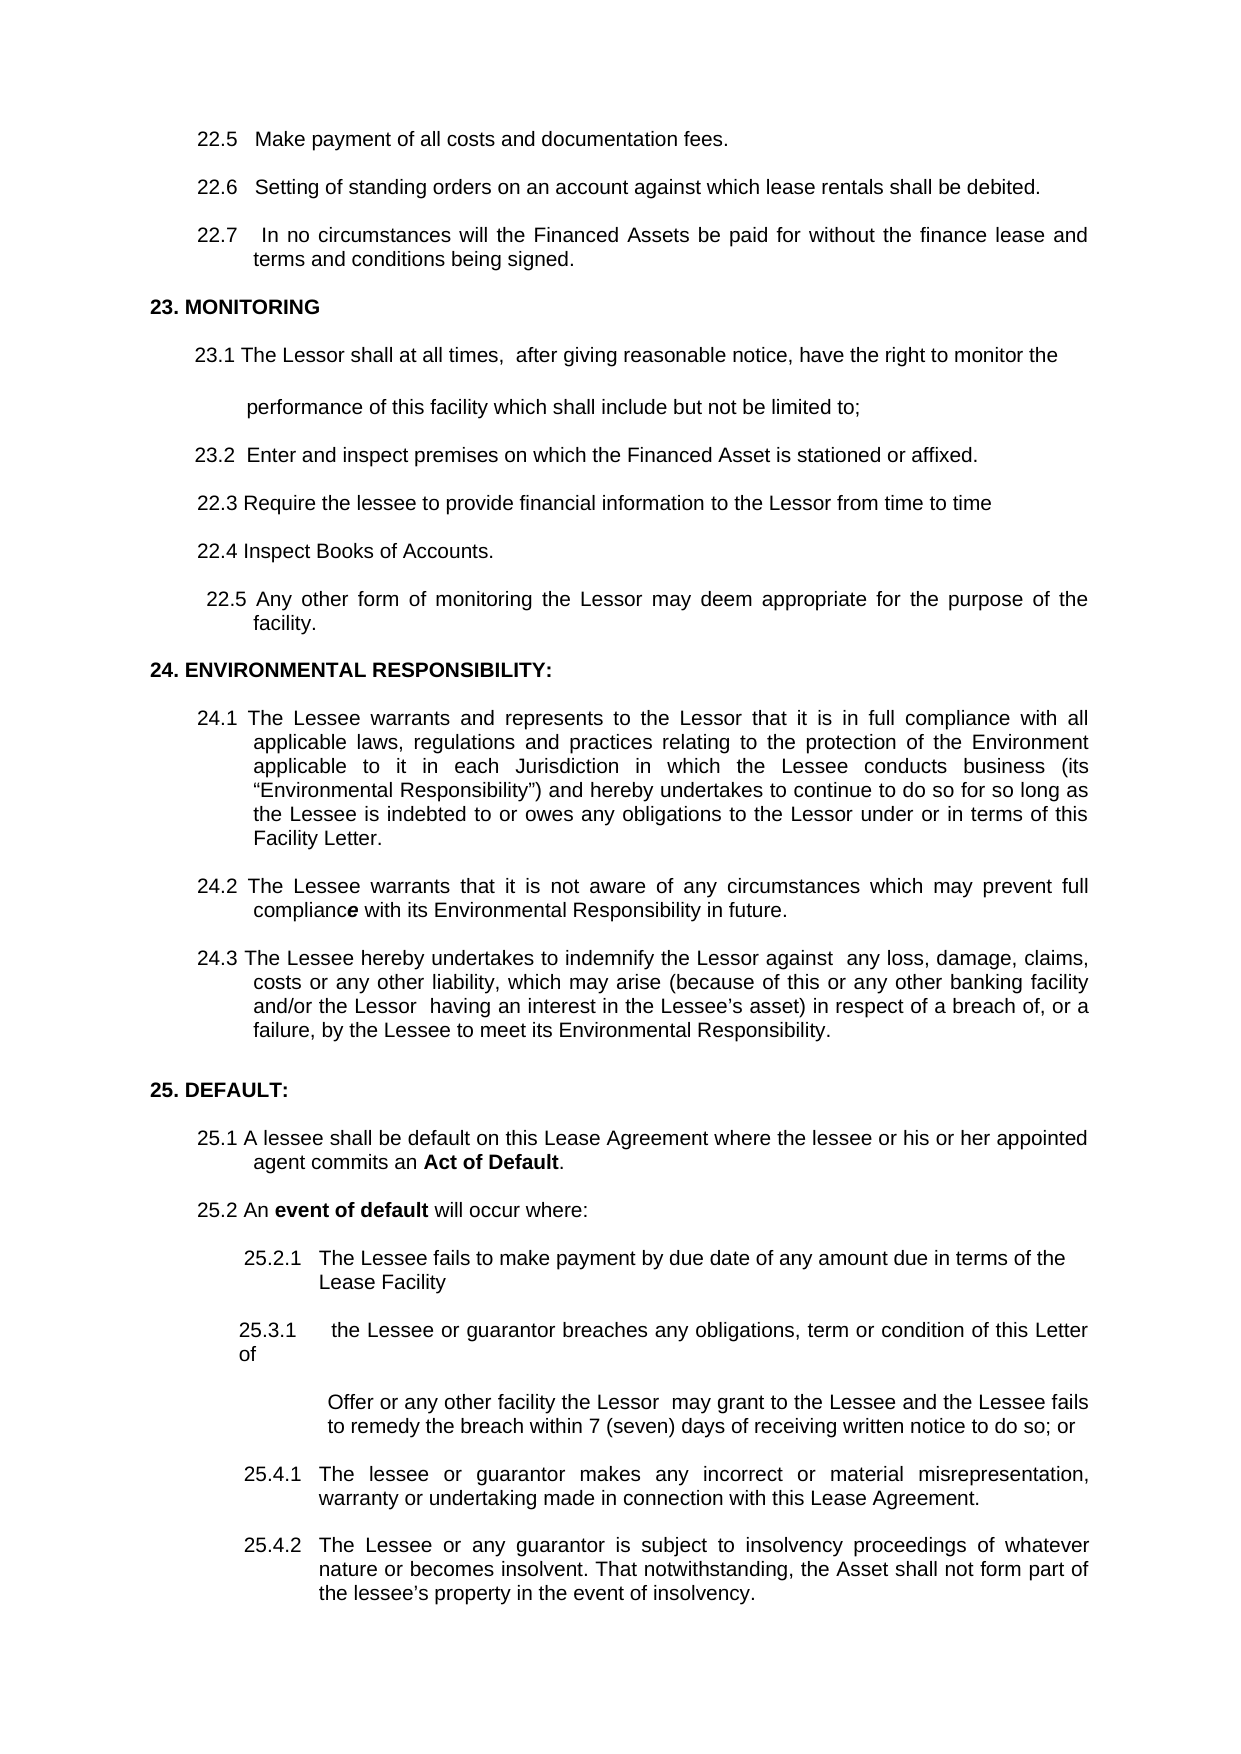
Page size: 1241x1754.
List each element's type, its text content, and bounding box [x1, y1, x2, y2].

list Lease Facility [319, 1270, 1090, 1294]
text 22.6 Setting of standing orders on an account against which lease rentals shall be debited. [197, 175, 1090, 199]
text 25.3.1 the Lessee or guarantor breaches any obligations, term or condition of this Letter of [239, 1318, 1090, 1366]
text 23.1 The Lessor shall at all times, after giving reasonable notice, have the right to monitor the [194, 343, 1090, 367]
text 24.2 The Lessee warrants that it is not aware of any circumstances which may prevent full compliance with its Environmental Responsibility in future. [197, 874, 1090, 922]
text 24.1 The Lessee warrants and represents to the Lessor that it is in full compliance with all applicable laws, regulations and practices relating to the protection of the Environment applicable to it in each Jurisdiction in which the Lessee conducts business (its “Environmental Responsibility”) and hereby undertakes to continue to do so for so long as the Lessee is indebted to or owes any obligations to the Lessor under or in terms of this Facility Letter. [197, 706, 1090, 850]
text performance of this facility which shall include but not be limited to; [194, 395, 1090, 419]
text 24. ENVIRONMENTAL RESPONSIBILITY: [150, 658, 1090, 682]
text 22.4 Inspect Books of Accounts. [197, 538, 1090, 562]
text 22.5 Make payment of all costs and documentation fees. [197, 127, 1090, 151]
text 23. MONITORING [150, 295, 1090, 319]
text 22.7 In no circumstances will the Financed Assets be paid for without the finance lease and terms and conditions being signed. [197, 223, 1090, 271]
text 22.5 Any other form of monitoring the Lessor may deem appropriate for the purpose of the facility. [197, 586, 1090, 634]
text 23.2 Enter and inspect premises on which the Financed Asset is stationed or affixed. [194, 443, 1090, 467]
list An event of default will occur where: [197, 1198, 1090, 1222]
text Offer or any other facility the Lessor may grant to the Lessee and the Lessee fails to remedy the breach within 7 (seven) days of receiving written notice to do so; or [327, 1389, 1090, 1437]
text 24.3 The Lessee hereby undertakes to indemnify the Lessor against any loss, damage, claims, costs or any other liability, which may arise (because of this or any other banking facility and/or the Lessor having an interest in the Lessee’s asset) in respect of a breach of, or a failure, by the Lessee to meet its Environmental Responsibility. [197, 946, 1090, 1042]
text 25.1 A lessee shall be default on this Lease Agreement where the lessee or his or her appointed agent commits an Act of Default. [197, 1126, 1090, 1174]
text 25. DEFAULT: [150, 1078, 1090, 1102]
list The Lessee fails to make payment by due date of any amount due in terms of the [244, 1246, 1090, 1270]
list The Lessee or any guarantor is subject to insolvency proceedings of whatever nature or becomes insolvent. That notwithstanding, the Asset shall not form part of the lessee’s property in the event of insolvency. [244, 1533, 1090, 1605]
list The lessee or guarantor makes any incorrect or material misrepresentation, warranty or undertaking made in connection with this Lease Agreement. [244, 1461, 1090, 1509]
text 22.3 Require the lessee to provide financial information to the Lessor from time to time [197, 491, 1090, 514]
